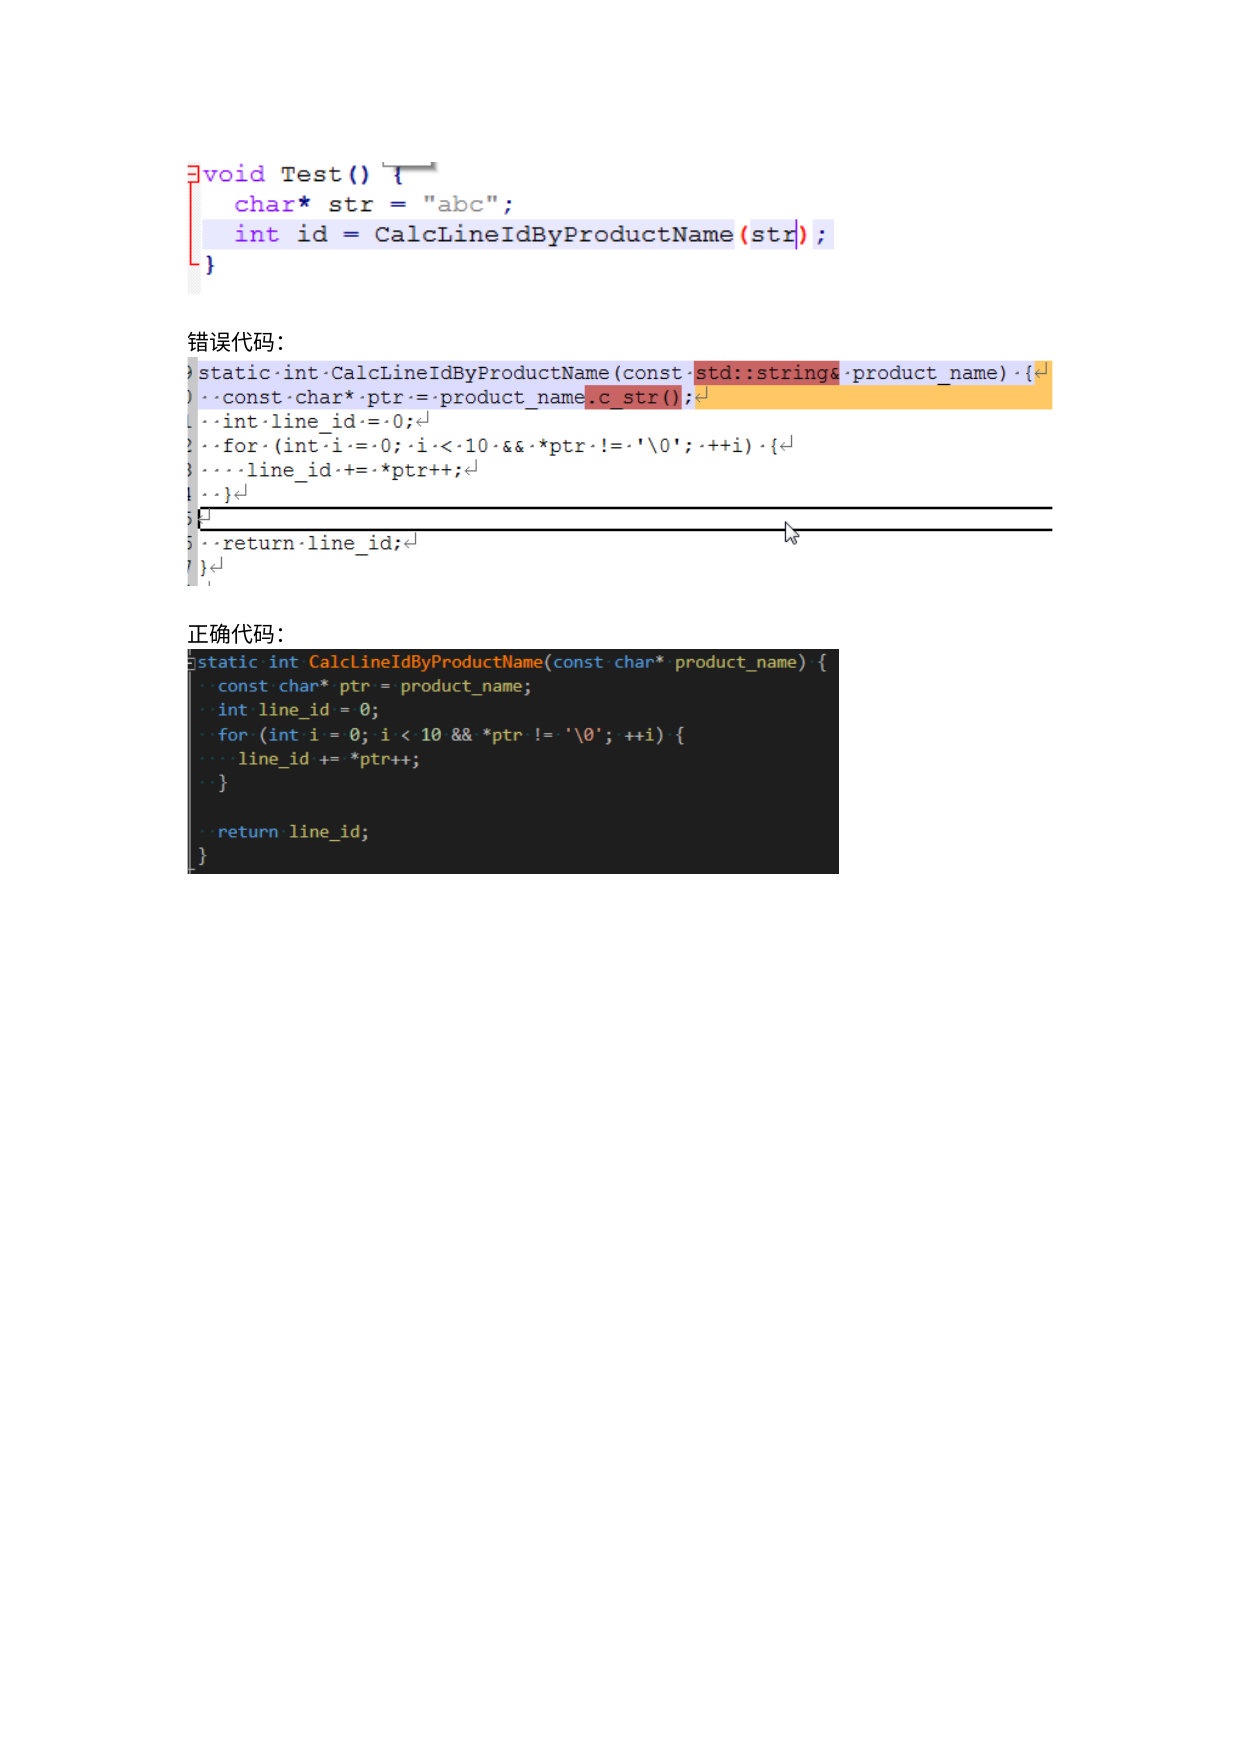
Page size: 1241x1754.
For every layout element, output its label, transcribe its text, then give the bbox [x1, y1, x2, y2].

picture [187, 649, 839, 874]
list 正确代码： [187, 617, 1053, 649]
picture [187, 357, 1053, 586]
picture [187, 162, 835, 294]
list 错误代码： [187, 324, 1053, 357]
